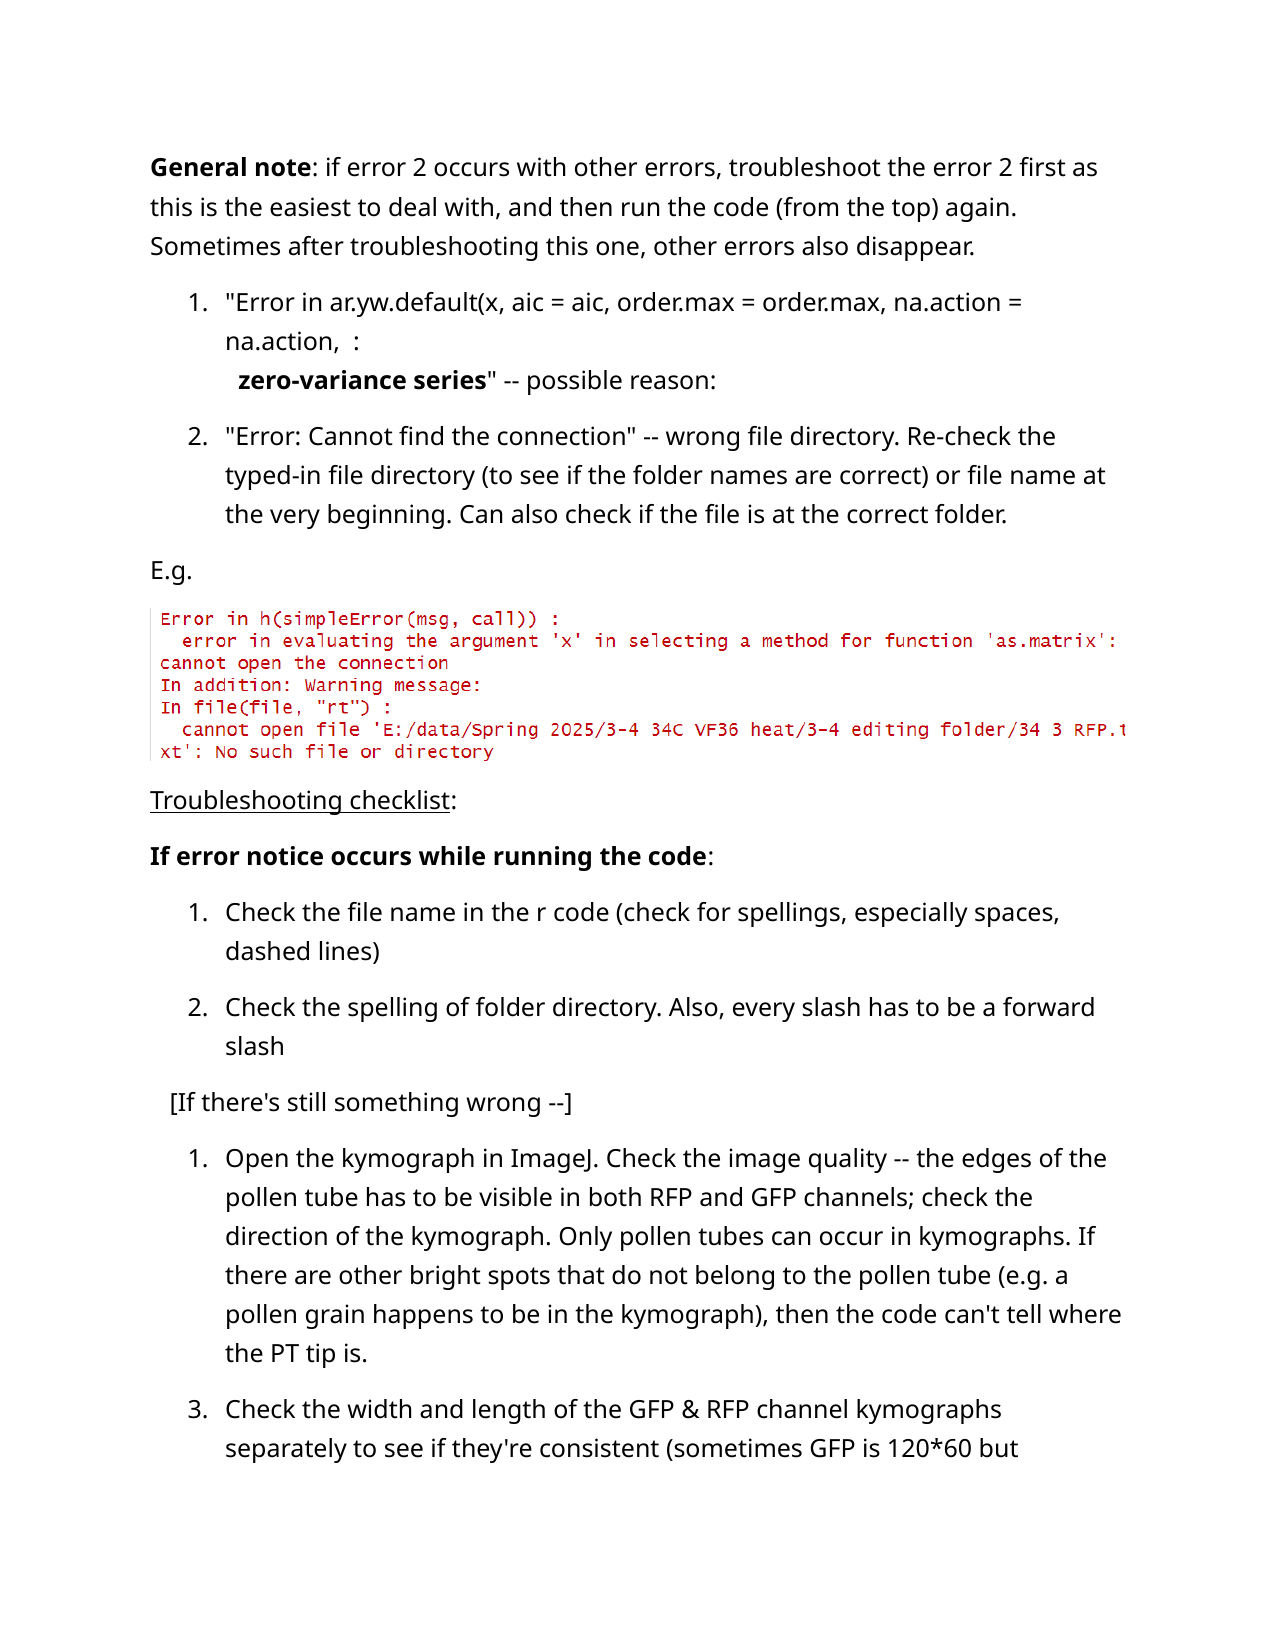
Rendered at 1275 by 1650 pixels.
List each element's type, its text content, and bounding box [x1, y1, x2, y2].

text Troubleshooting checklist: [150, 783, 1125, 817]
list Check the file name in the r code (check for spellings, especially spaces, dashed lines) [187, 894, 1125, 968]
text General note: if error 2 occurs with other errors, troubleshoot the error 2 first as this is the easiest to deal with, and then run the code (from the top) again. Sometimes after troubleshooting this one, other errors also disappear. [150, 150, 1125, 262]
list Check the spelling of folder directory. Also, every slash has to be a forward slash [187, 989, 1125, 1063]
picture [150, 608, 1125, 761]
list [187, 1392, 1125, 1465]
list "Error: Cannot find the connection" -- wrong file directory. Re-check the typed-in file directory (to see if the folder names are correct) or file name at the very beginning. Can also check if the file is at the correct folder. [187, 418, 1125, 531]
text [If there's still something wrong --] [150, 1084, 1125, 1118]
list "Error in ar.yw.default(x, aic = aic, order.max = order.max, na.action = na.action, : zero-variance series" -- possible reason: [187, 284, 1125, 397]
list Open the kymograph in ImageJ. Check the image quality -- the edges of the pollen tube has to be visible in both RFP and GFP channels; check the direction of the kymograph. Only pollen tubes can occur in kymographs. If there are other bright spots that do not belong to the pollen tube (e.g. a pollen grain happens to be in the kymograph), then the code can't tell where the PT tip is. [187, 1140, 1125, 1370]
text If error notice occurs while running the code: [150, 838, 1125, 873]
text E.g. [150, 552, 1125, 587]
